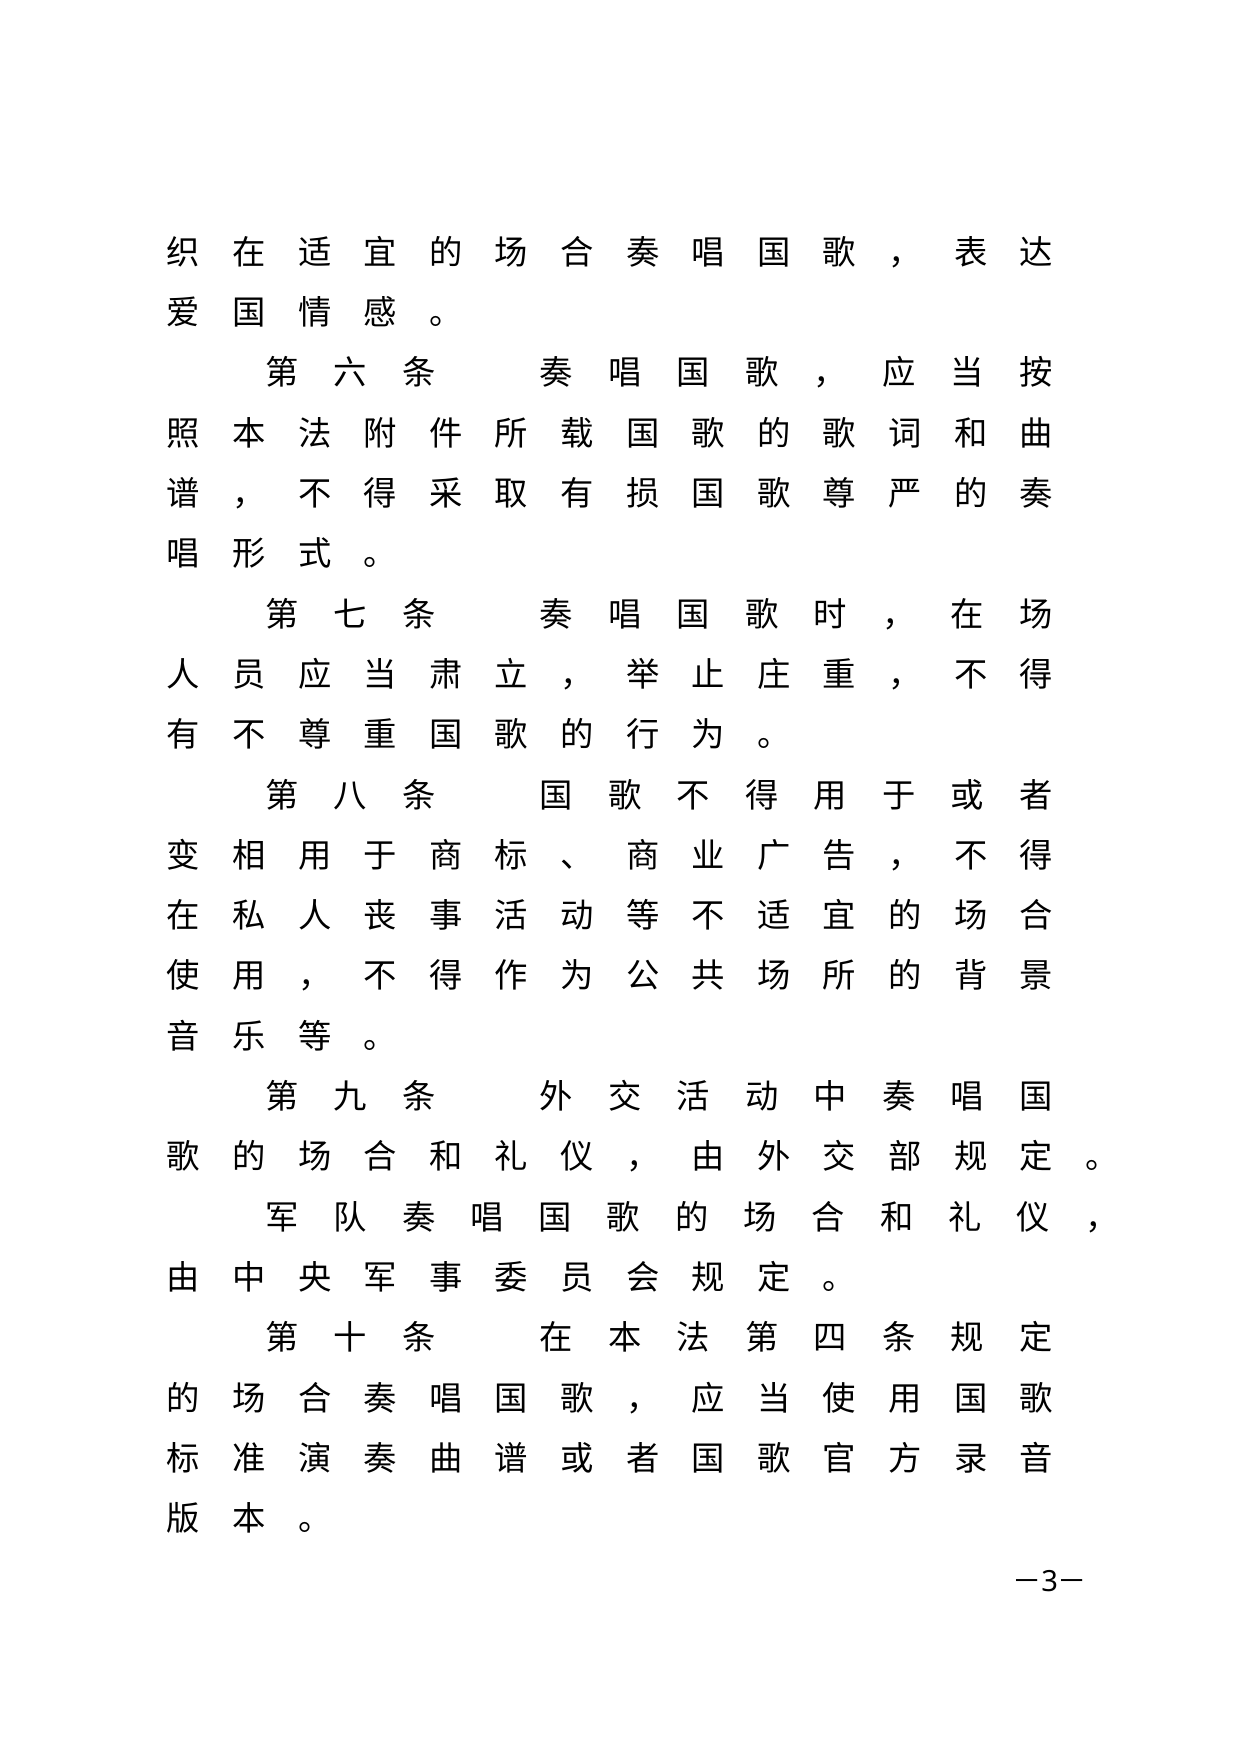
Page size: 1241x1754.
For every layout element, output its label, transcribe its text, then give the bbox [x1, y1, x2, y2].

text 第七条 奏唱国歌时，在场人员应当肃立，举止庄重，不得有不尊重国歌的行为。 [167, 581, 1085, 762]
text 第九条 外交活动中奏唱国歌的场合和礼仪，由外交部规定。 [167, 1064, 1085, 1184]
text 第八条 国歌不得用于或者变相用于商标、商业广告，不得在私人丧事活动等不适宜的场合使用，不得作为公共场所的背景音乐等。 [167, 762, 1085, 1064]
text 第十条 在本法第四条规定的场合奏唱国歌，应当使用国歌标准演奏曲谱或者国歌官方录音版本。 [167, 1305, 1085, 1546]
text 第五条 国家倡导公民和组织在适宜的场合奏唱国歌，表达爱国情感。 [167, 219, 1085, 340]
text 军队奏唱国歌的场合和礼仪，由中央军事委员会规定。 [167, 1184, 1085, 1305]
text 第六条 奏唱国歌，应当按照本法附件所载国歌的歌词和曲谱，不得采取有损国歌尊严的奏唱形式。 [167, 340, 1085, 581]
